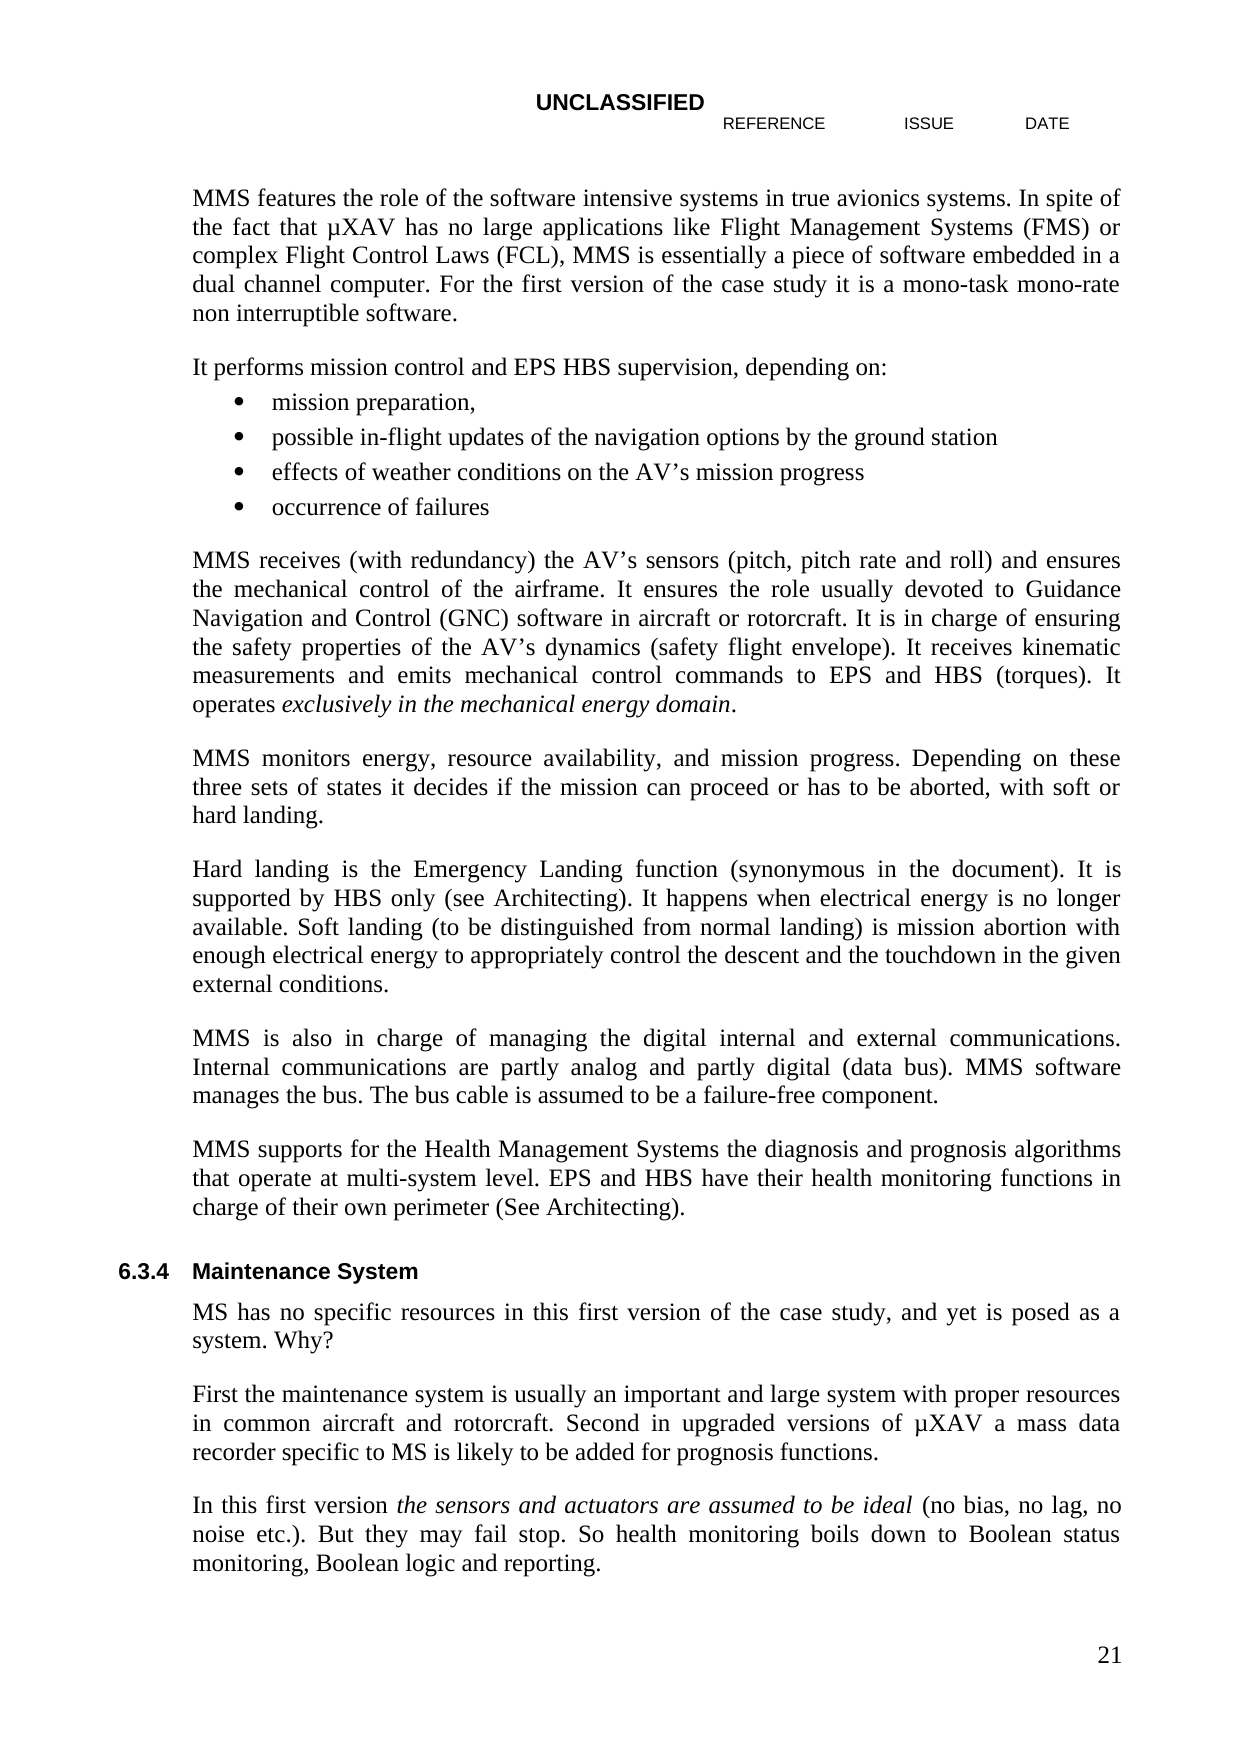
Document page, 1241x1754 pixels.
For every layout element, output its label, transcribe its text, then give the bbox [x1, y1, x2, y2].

list occurrence of failures [234, 492, 1122, 520]
text MMS features the role of the software intensive systems in true avionics systems. In spite of the fact that µXAV has no large applications like Flight Management Systems (FMS) or complex Flight Control Laws (FCL), MMS is essentially a piece of software embedded in a dual channel computer. For the first version of the case study it is a mono-task mono-rate non interruptible software. [192, 183, 1122, 327]
list effects of weather conditions on the AV’s mission progress [234, 457, 1122, 485]
list possible in-flight updates of the navigation options by the ground station [234, 422, 1122, 450]
text Hard landing is the Emergency Landing function (synonymous in the document). It is supported by HBS only (see Architecting). It happens when electrical energy is no longer available. Soft landing (to be distinguished from normal landing) is mission abortion with enough electrical energy to appropriately control the descent and the touchdown in the given external conditions. [192, 854, 1122, 998]
text MMS monitors energy, resource availability, and mission progress. Depending on these three sets of states it decides if the mission can proceed or has to be aborted, with soft or hard landing. [192, 743, 1122, 829]
text First the maintenance system is usually an important and large system with proper resources in common aircraft and rotorcraft. Second in upgraded versions of µXAV a mass data recorder specific to MS is likely to be added for prognosis functions. [192, 1379, 1122, 1465]
text In this first version the sensors and actuators are assumed to be ideal (no bias, no lag, no noise etc.). But they may fail stop. So health monitoring boils down to Boolean status monitoring, Boolean logic and reporting. [192, 1490, 1122, 1577]
list mission preparation, [234, 387, 1122, 415]
text MMS receives (with redundancy) the AV’s sensors (pitch, pitch rate and roll) and ensures the mechanical control of the airframe. It ensures the role usually devoted to Guidance Navigation and Control (GNC) software in aircraft or rotorcraft. It is in charge of ensuring the safety properties of the AV’s dynamics (safety flight envelope). It receives kinematic measurements and emits mechanical control commands to EPS and HBS (torques). It operates exclusively in the mechanical energy domain. [192, 545, 1122, 718]
subtitle Maintenance System [118, 1258, 1122, 1284]
text It performs mission control and EPS HBS supervision, depending on: [192, 352, 1122, 380]
text MS has no specific resources in this first version of the case study, and yet is posed as a system. Why? [192, 1297, 1122, 1354]
text MMS supports for the Health Management Systems the diagnosis and prognosis algorithms that operate at multi-system level. EPS and HBS have their health monitoring functions in charge of their own perimeter (See Architecting). [192, 1134, 1122, 1220]
text MMS is also in charge of managing the digital internal and external communications. Internal communications are partly analog and partly digital (data bus). MMS software manages the bus. The bus cable is assumed to be a failure-free component. [192, 1023, 1122, 1109]
